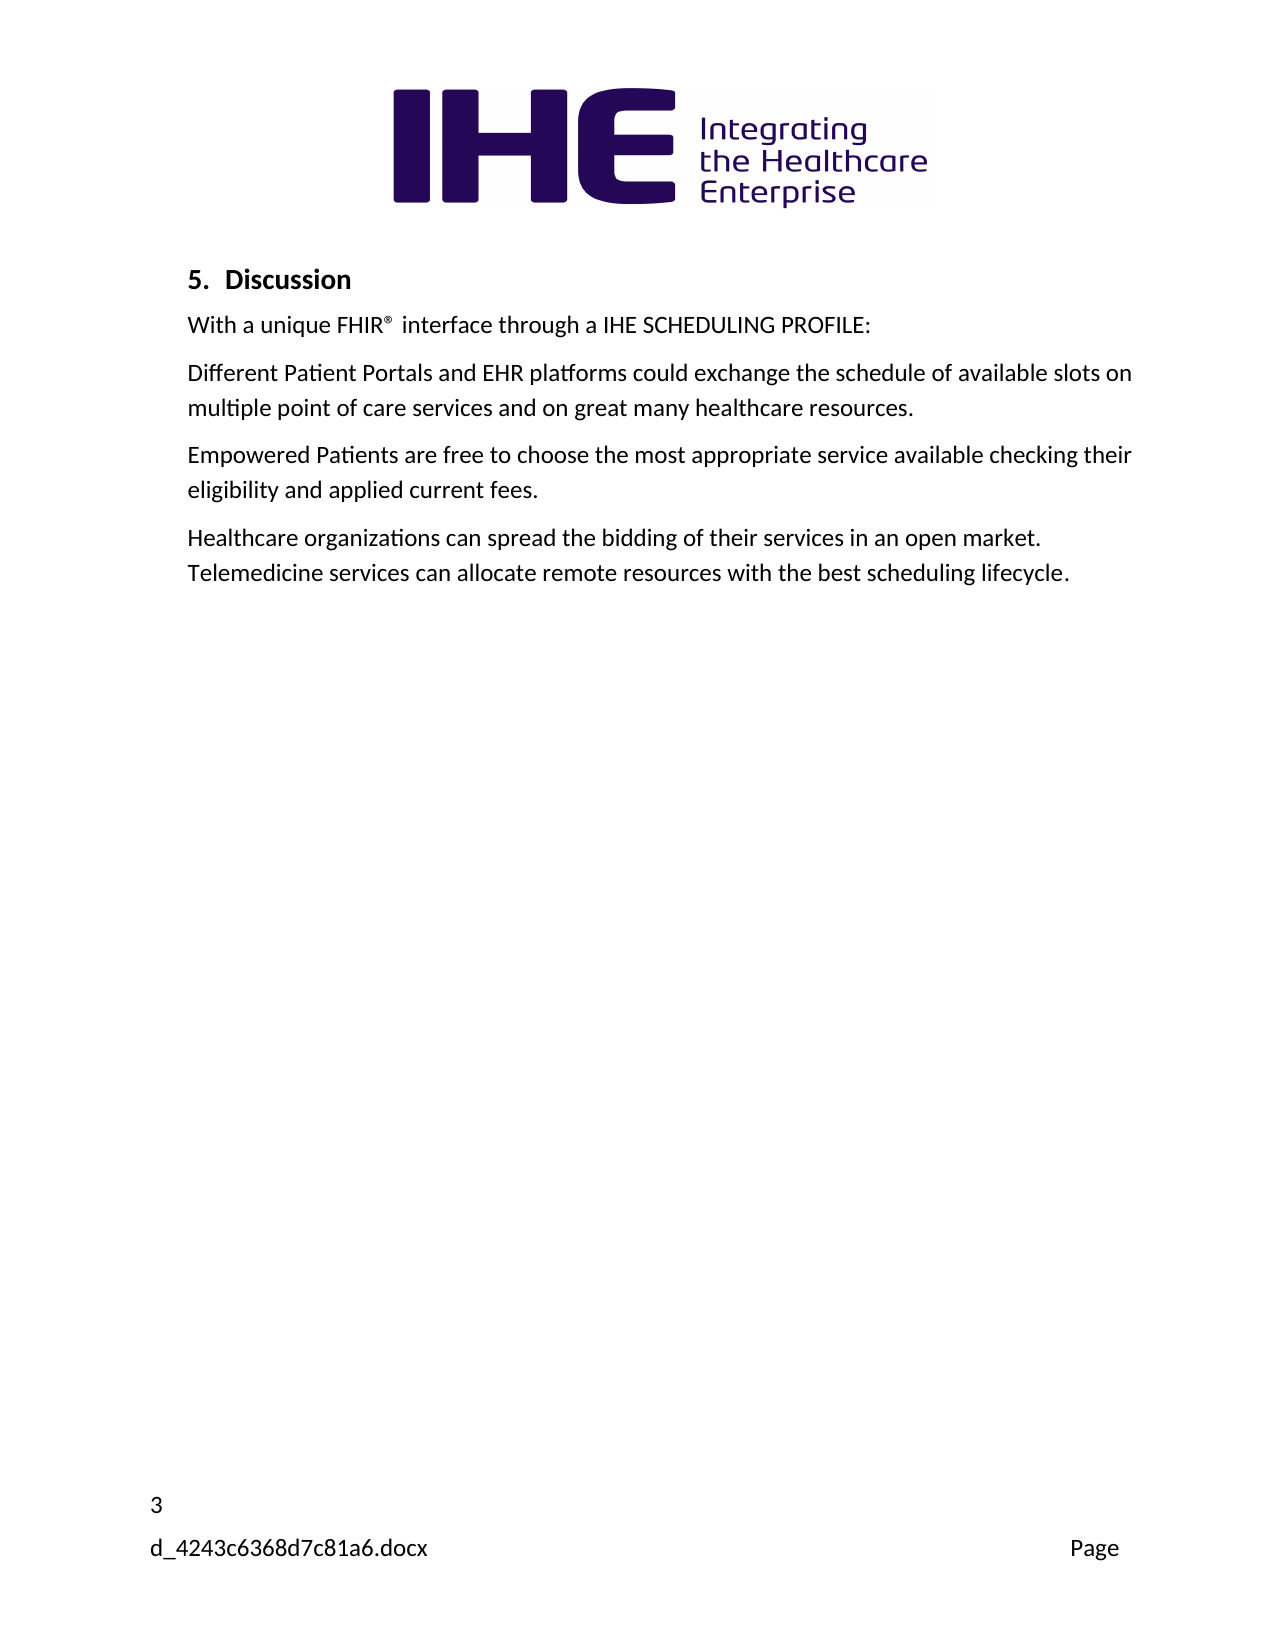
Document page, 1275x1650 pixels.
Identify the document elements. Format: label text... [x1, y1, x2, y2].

subtitle Discussion [187, 261, 1170, 297]
text Healthcare organizations can spread the bidding of their services in an open market. Telemedicine services can allocate remote resources with the best scheduling lifecycle. [187, 522, 1170, 587]
picture [389, 87, 931, 209]
text With a unique FHIR® interface through a IHE SCHEDULING PROFILE: [187, 309, 1170, 340]
text Different Patient Portals and EHR platforms could exchange the schedule of available slots on multiple point of care services and on great many healthcare resources. [187, 357, 1170, 422]
text Empowered Patients are free to choose the most appropriate service available checking their eligibility and applied current fees. [187, 439, 1170, 505]
